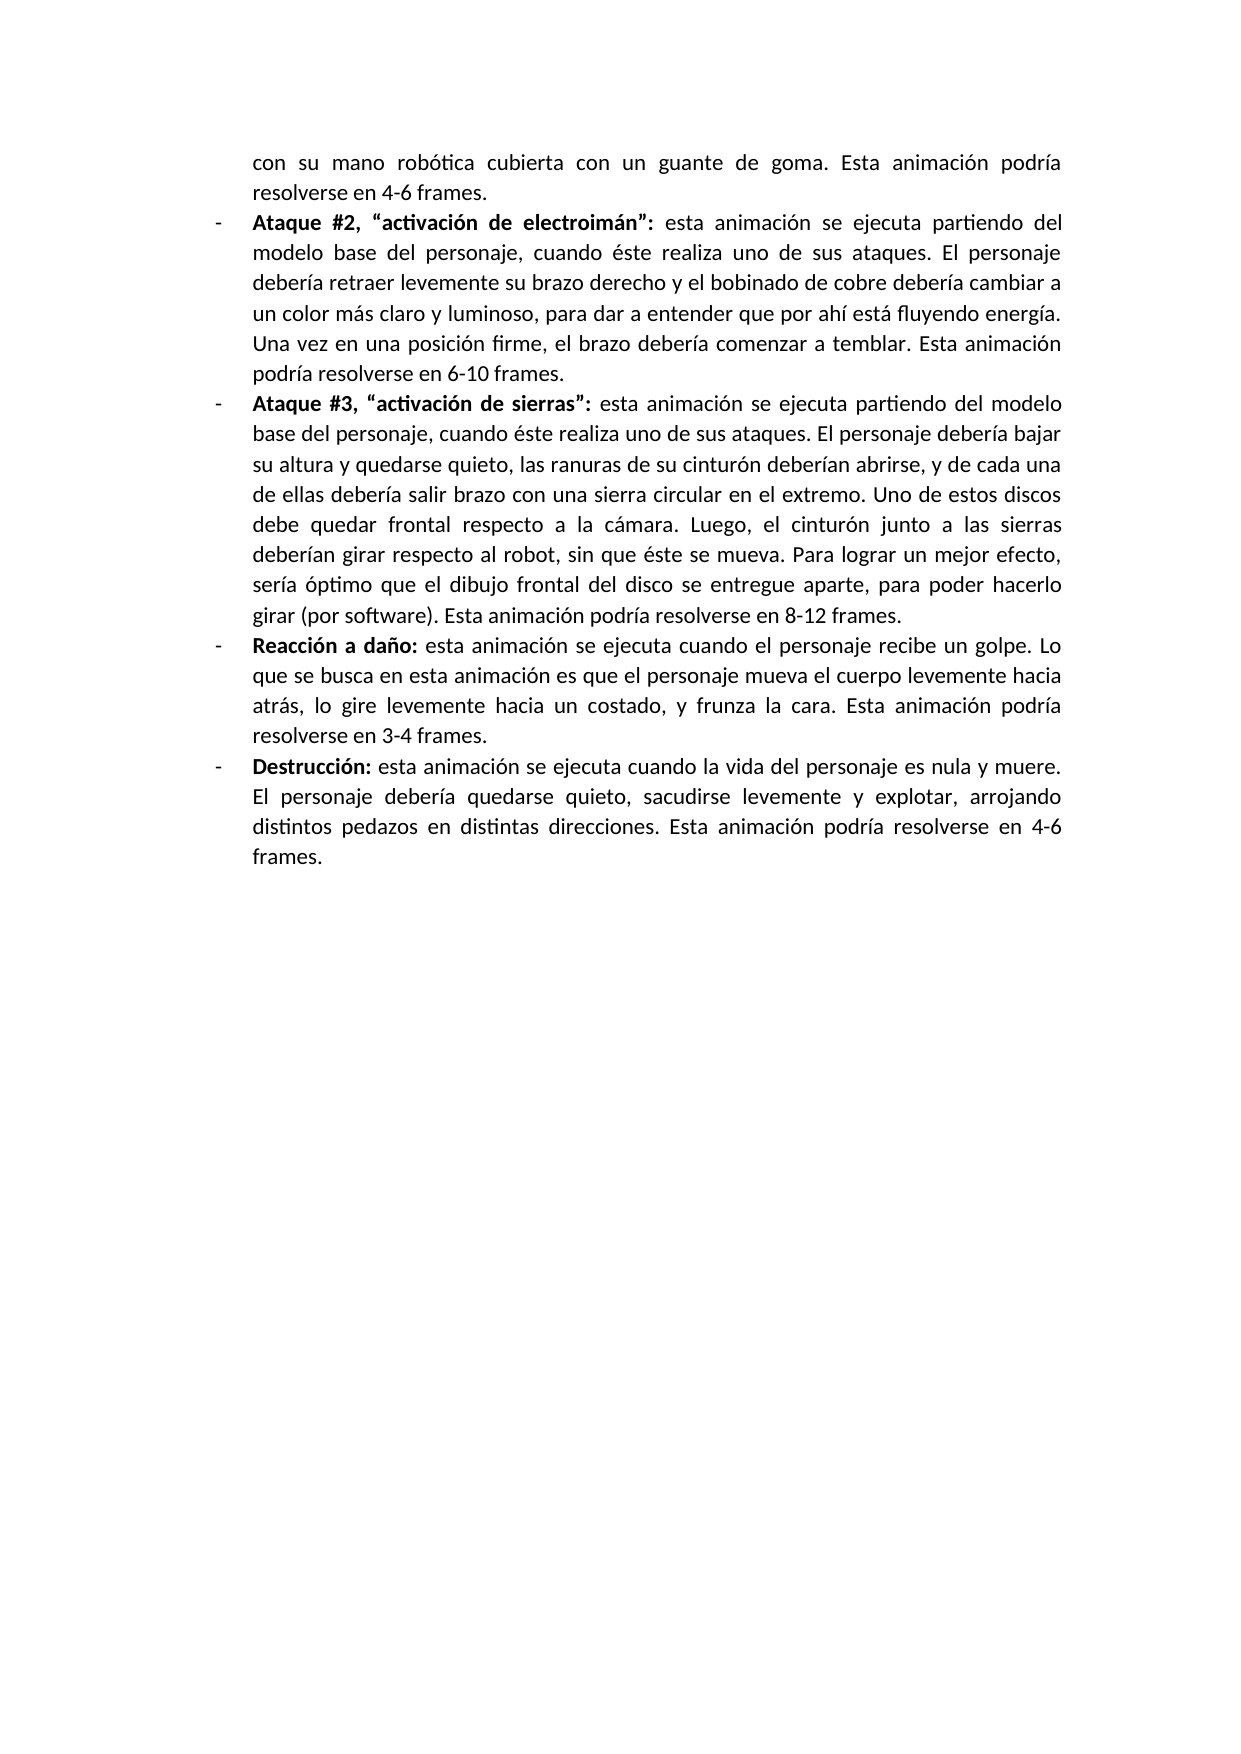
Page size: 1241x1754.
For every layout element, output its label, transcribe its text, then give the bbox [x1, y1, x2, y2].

list Destrucción: esta animación se ejecuta cuando la vida del personaje es nula y muere. El personaje debería quedarse quieto, sacudirse levemente y explotar, arrojando distintos pedazos en distintas direcciones. Esta animación podría resolverse en 4-6 frames. [215, 752, 1063, 870]
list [215, 148, 1063, 206]
list Ataque #3, “activación de sierras”: esta animación se ejecuta partiendo del modelo base del personaje, cuando éste realiza uno de sus ataques. El personaje debería bajar su altura y quedarse quieto, las ranuras de su cinturón deberían abrirse, y de cada una de ellas debería salir brazo con una sierra circular en el extremo. Uno de estos discos debe quedar frontal respecto a la cámara. Luego, el cinturón junto a las sierras deberían girar respecto al robot, sin que éste se mueva. Para lograr un mejor efecto, sería óptimo que el dibujo frontal del disco se entregue aparte, para poder hacerlo girar (por software). Esta animación podría resolverse en 8-12 frames. [215, 389, 1063, 629]
list Reacción a daño: esta animación se ejecuta cuando el personaje recibe un golpe. Lo que se busca en esta animación es que el personaje mueva el cuerpo levemente hacia atrás, lo gire levemente hacia un costado, y frunza la cara. Esta animación podría resolverse en 3-4 frames. [215, 631, 1063, 749]
list Ataque #2, “activación de electroimán”: esta animación se ejecuta partiendo del modelo base del personaje, cuando éste realiza uno de sus ataques. El personaje debería retraer levemente su brazo derecho y el bobinado de cobre debería cambiar a un color más claro y luminoso, para dar a entender que por ahí está fluyendo energía. Una vez en una posición firme, el brazo debería comenzar a temblar. Esta animación podría resolverse en 6-10 frames. [215, 208, 1063, 387]
